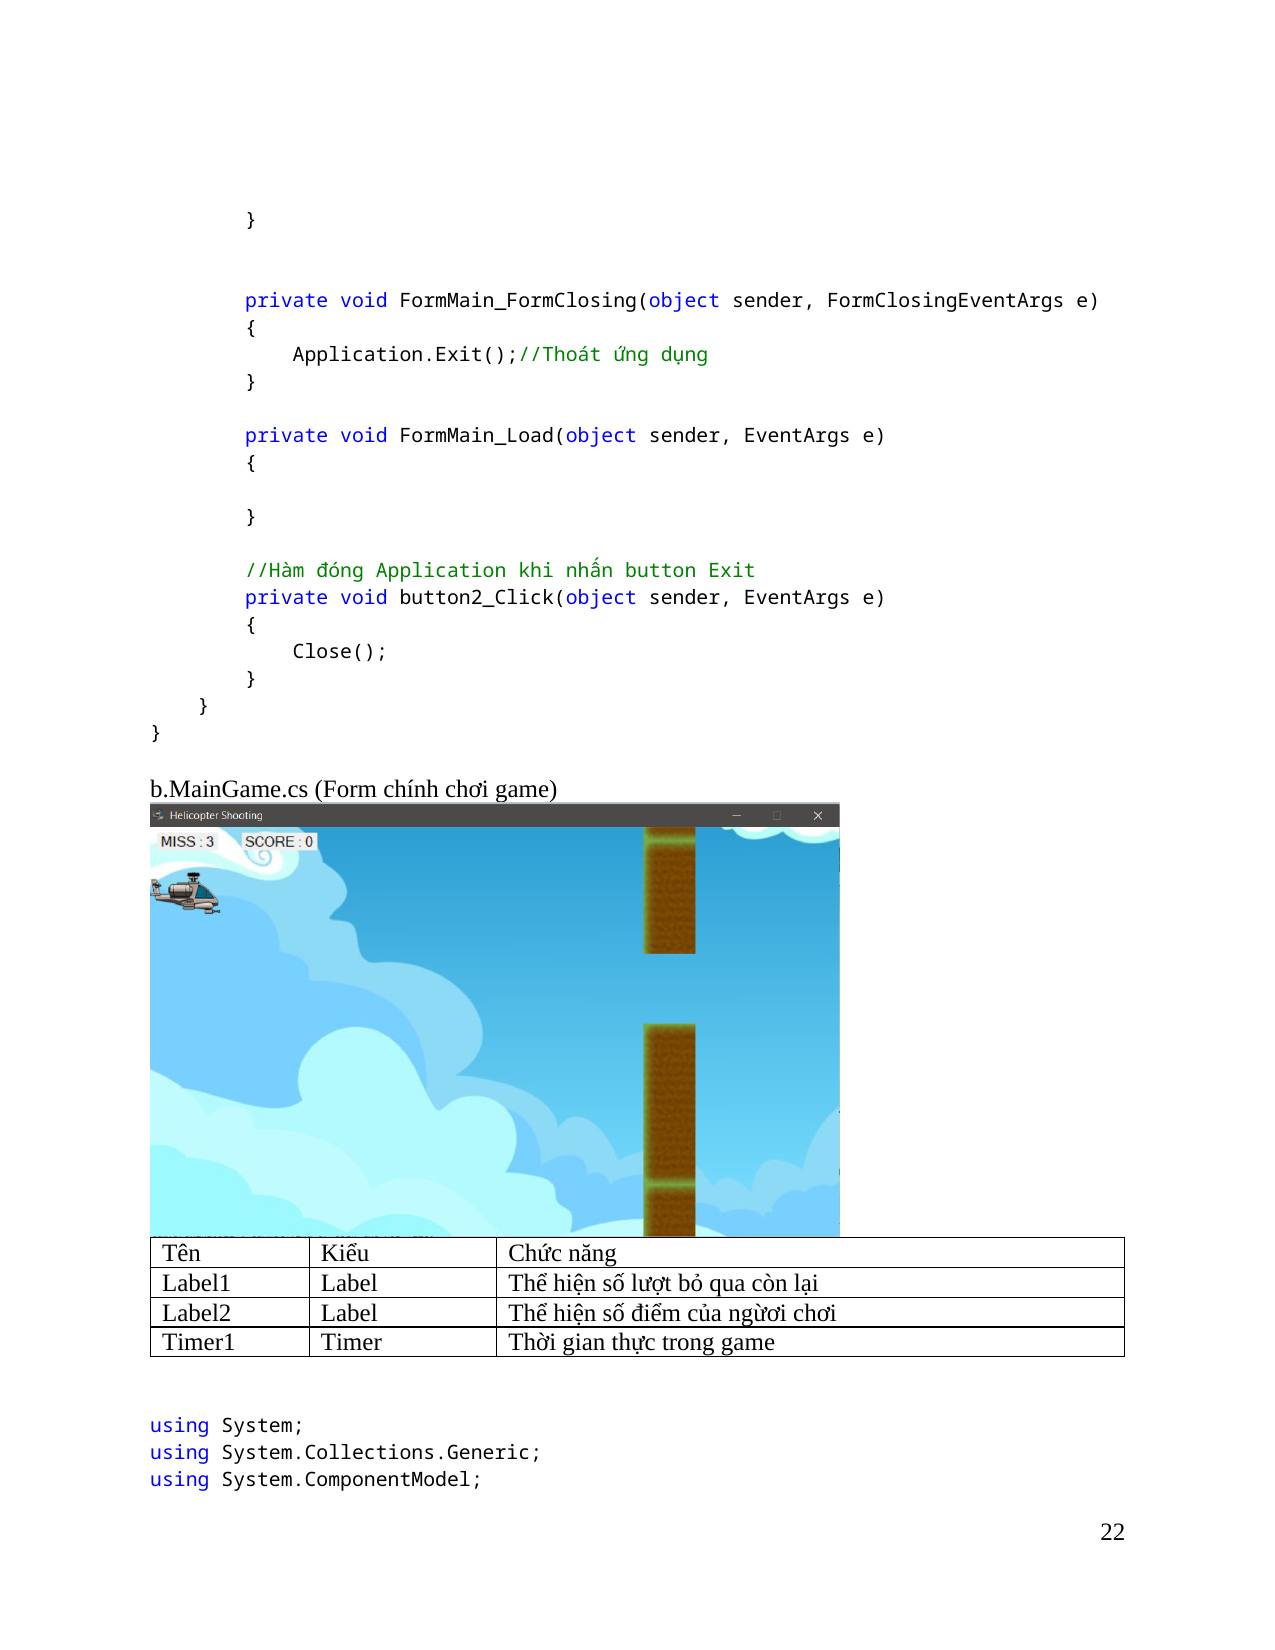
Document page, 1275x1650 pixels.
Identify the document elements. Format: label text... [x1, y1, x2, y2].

table_cell Timer [310, 1328, 496, 1356]
picture [150, 802, 840, 1237]
text } [150, 502, 1125, 529]
text private void button2_Click(object sender, EventArgs e) [150, 583, 1125, 610]
text { [150, 314, 1125, 341]
text Application.Exit();//Thoát ứng dụng [150, 341, 1125, 368]
table_cell Thể hiện số điểm của ngừơi chơi [497, 1298, 1124, 1326]
text b.MainGame.cs (Form chính chơi game) [150, 774, 1125, 803]
table_cell Thời gian thực trong game [497, 1328, 1124, 1356]
text } [150, 206, 1125, 233]
text { [150, 448, 1125, 476]
table_cell Label [310, 1298, 496, 1326]
table_header Chức năng [497, 1238, 1124, 1267]
text { [150, 610, 1125, 637]
text using System.ComponentModel; [150, 1465, 1125, 1492]
text Close(); [150, 637, 1125, 664]
text } [150, 691, 1125, 718]
table_cell Label [310, 1268, 496, 1297]
table_cell Label1 [151, 1268, 309, 1297]
table_cell Timer1 [151, 1328, 309, 1356]
text using System.Collections.Generic; [150, 1438, 1125, 1465]
text private void FormMain_FormClosing(object sender, FormClosingEventArgs e) [150, 287, 1125, 314]
text private void FormMain_Load(object sender, EventArgs e) [150, 422, 1125, 448]
text //Hàm đóng Application khi nhấn button Exit [150, 556, 1125, 583]
text using System; [150, 1411, 1125, 1438]
table_header Tên [151, 1238, 309, 1267]
text } [150, 718, 1125, 745]
table_cell Thể hiện số lượt bỏ qua còn lại [497, 1268, 1124, 1297]
text } [150, 664, 1125, 691]
table_cell Label2 [151, 1298, 309, 1326]
text } [150, 368, 1125, 394]
table_header Kiểu [310, 1238, 496, 1267]
